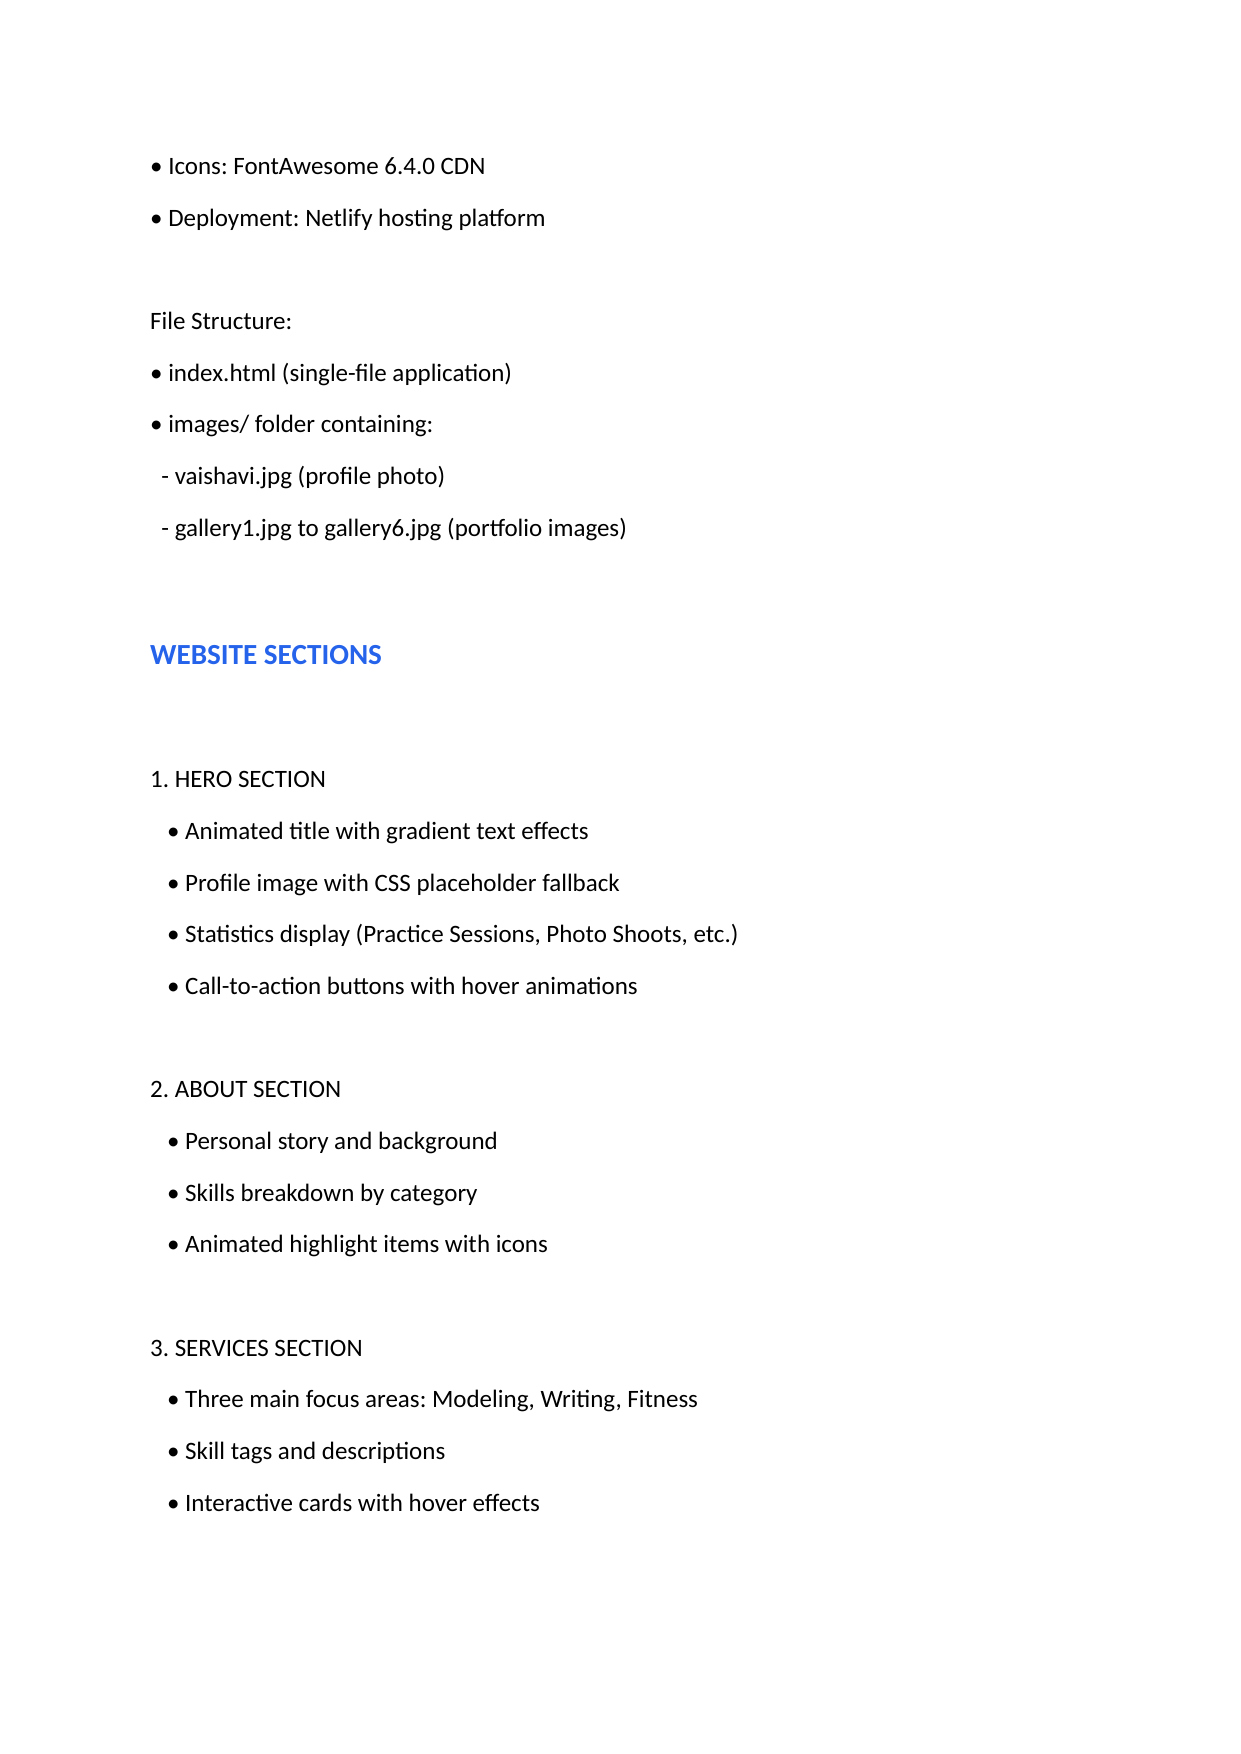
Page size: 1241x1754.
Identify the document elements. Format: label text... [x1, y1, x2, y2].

text • Statistics display (Practice Sessions, Photo Shoots, etc.) [150, 918, 1090, 949]
text 3. SERVICES SECTION [150, 1332, 1090, 1362]
text • Skills breakdown by category [150, 1177, 1090, 1207]
text • Personal story and background [150, 1125, 1090, 1156]
text • Call-to-action buttons with hover animations [150, 970, 1090, 1001]
text - gallery1.jpg to gallery6.jpg (portfolio images) [150, 512, 1090, 542]
text File Structure: [150, 305, 1090, 336]
text • Animated highlight items with icons [150, 1228, 1090, 1259]
text • Animated title with gradient text effects [150, 815, 1090, 846]
text • Three main focus areas: Modeling, Writing, Fitness [150, 1383, 1090, 1414]
text • Skill tags and descriptions [150, 1435, 1090, 1466]
subtitle WEBSITE SECTIONS [150, 636, 1090, 671]
text • index.html (single-file application) [150, 357, 1090, 387]
text • Deployment: Netlify hosting platform [150, 202, 1090, 232]
text • images/ folder containing: [150, 408, 1090, 439]
text - vaishavi.jpg (profile photo) [150, 460, 1090, 491]
text • Profile image with CSS placeholder fallback [150, 867, 1090, 897]
text 1. HERO SECTION [150, 763, 1090, 794]
text • Icons: FontAwesome 6.4.0 CDN [150, 150, 1090, 181]
text • Interactive cards with hover effects [150, 1487, 1090, 1517]
text 2. ABOUT SECTION [150, 1073, 1090, 1104]
